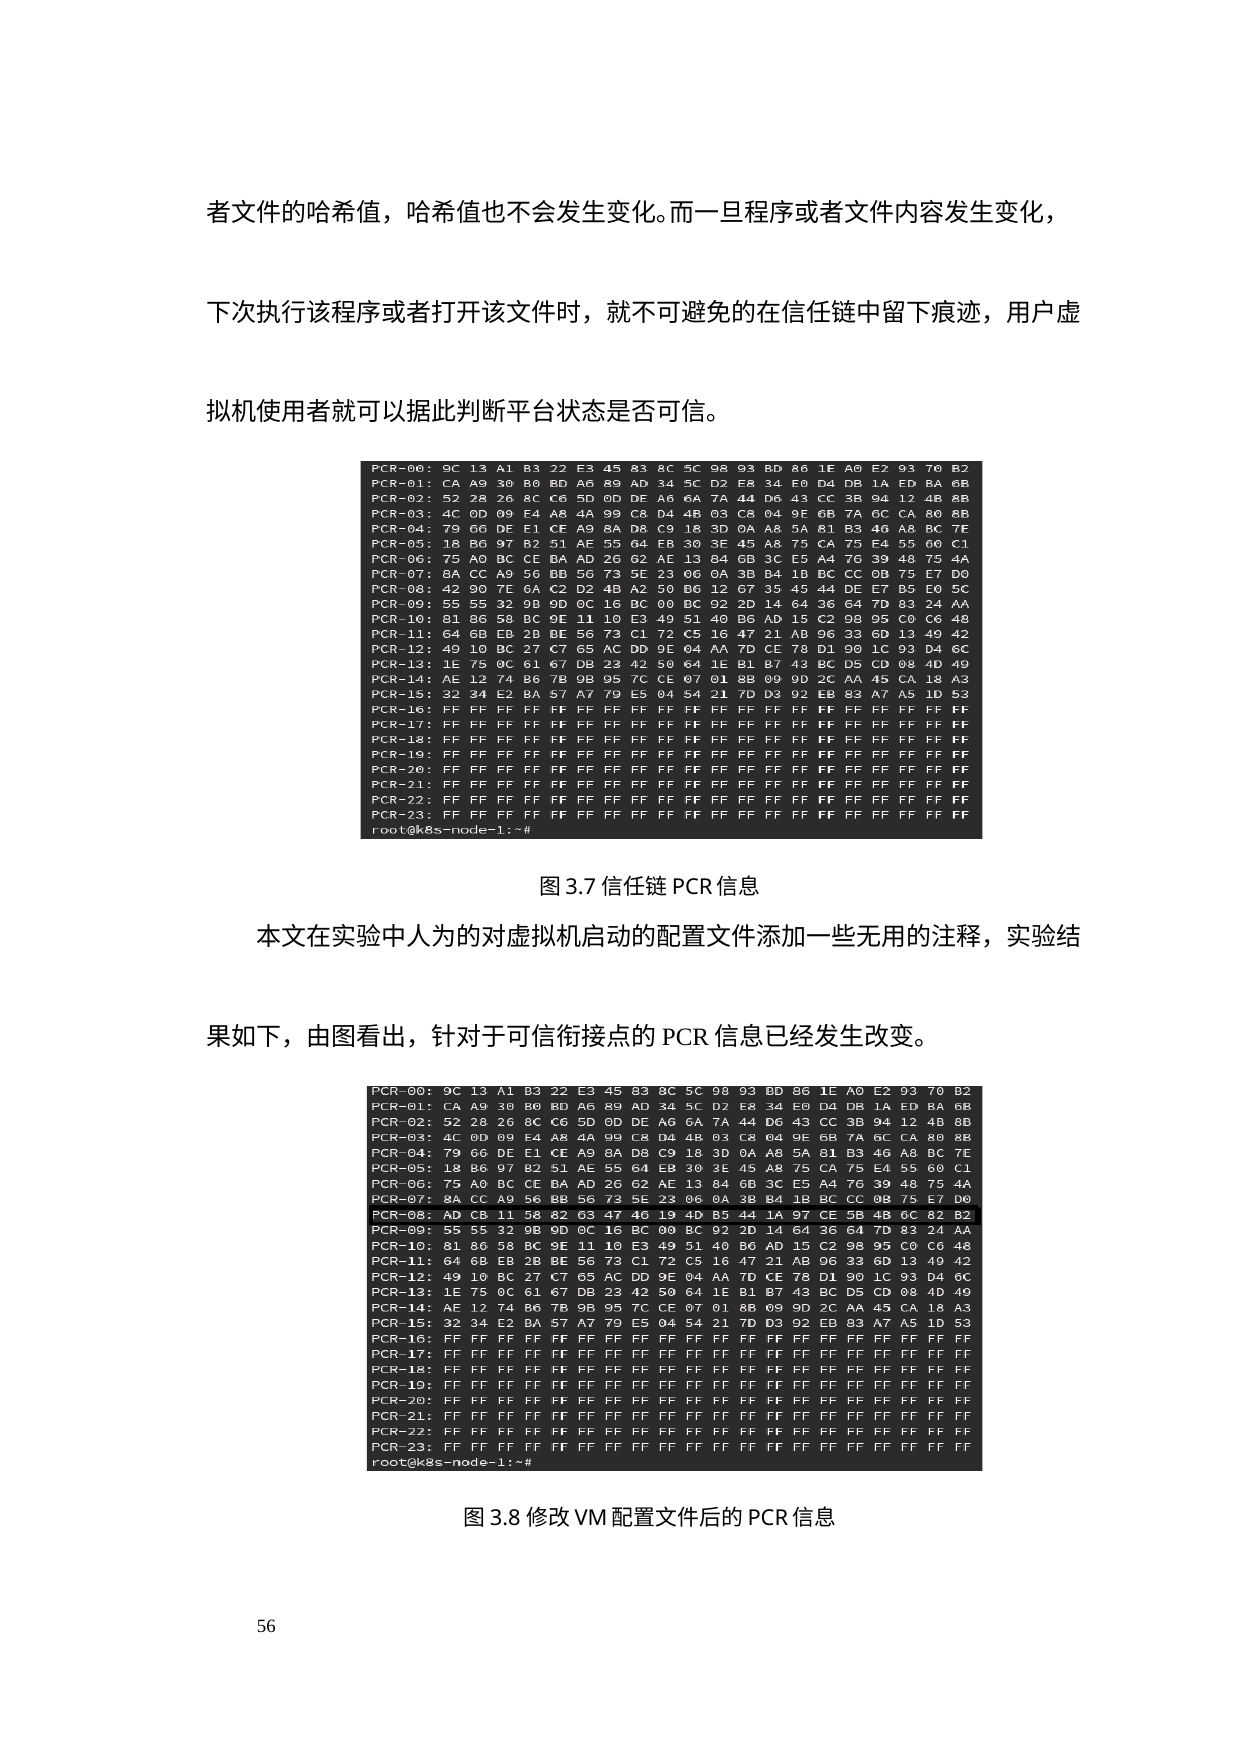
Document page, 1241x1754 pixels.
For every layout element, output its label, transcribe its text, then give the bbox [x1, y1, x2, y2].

text 图3.7 信任链PCR信息 [207, 868, 1093, 902]
text 图3.8 修改VM配置文件后的PCR信息 [207, 1499, 1093, 1532]
text 本文在实验中人为的对虚拟机启动的配置文件添加一些无用的注释，实验结果如下，由图看出，针对于可信衔接点的PCR信息已经发生改变。 [207, 902, 1093, 1068]
picture [360, 461, 983, 839]
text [207, 177, 1093, 443]
picture [366, 1086, 983, 1471]
